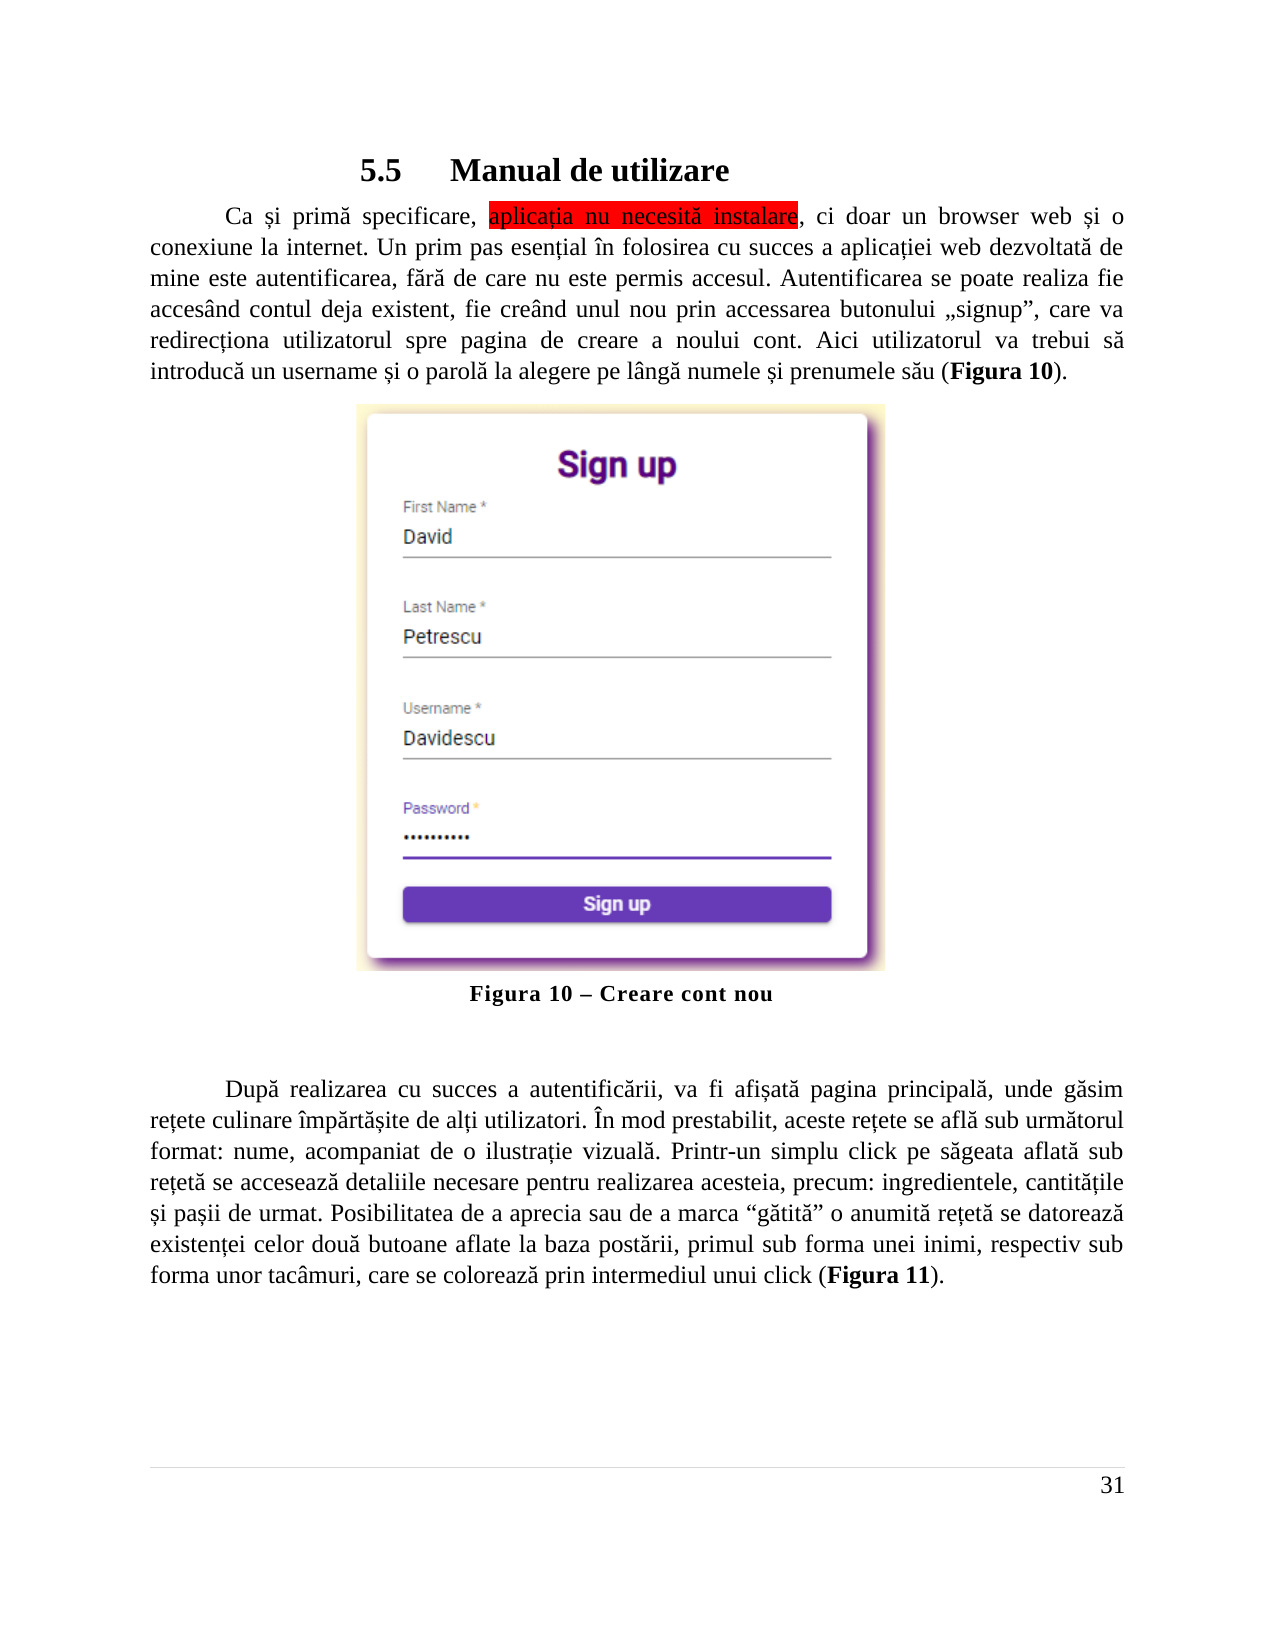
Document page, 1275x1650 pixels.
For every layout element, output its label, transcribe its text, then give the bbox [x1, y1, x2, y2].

text Ca și primă specificare, aplicația nu necesită instalare, ci doar un browser web și o conexiune la internet. Un prim pas esențial în folosirea cu succes a aplicației web dezvoltată de mine este autentificarea, fără de care nu este permis accesul. Autentificarea se poate realiza fie accesând contul deja existent, fie creând unul nou prin accessarea butonului „signup”, care va redirecționa utilizatorul spre pagina de creare a noului cont. Aici utilizatorul va trebui să introducă un username și o parolă la alegere pe lângă numele și prenumele său (Figura 10). [150, 201, 1125, 385]
picture [356, 404, 886, 971]
subtitle Manual de utilizare [285, 150, 1125, 188]
